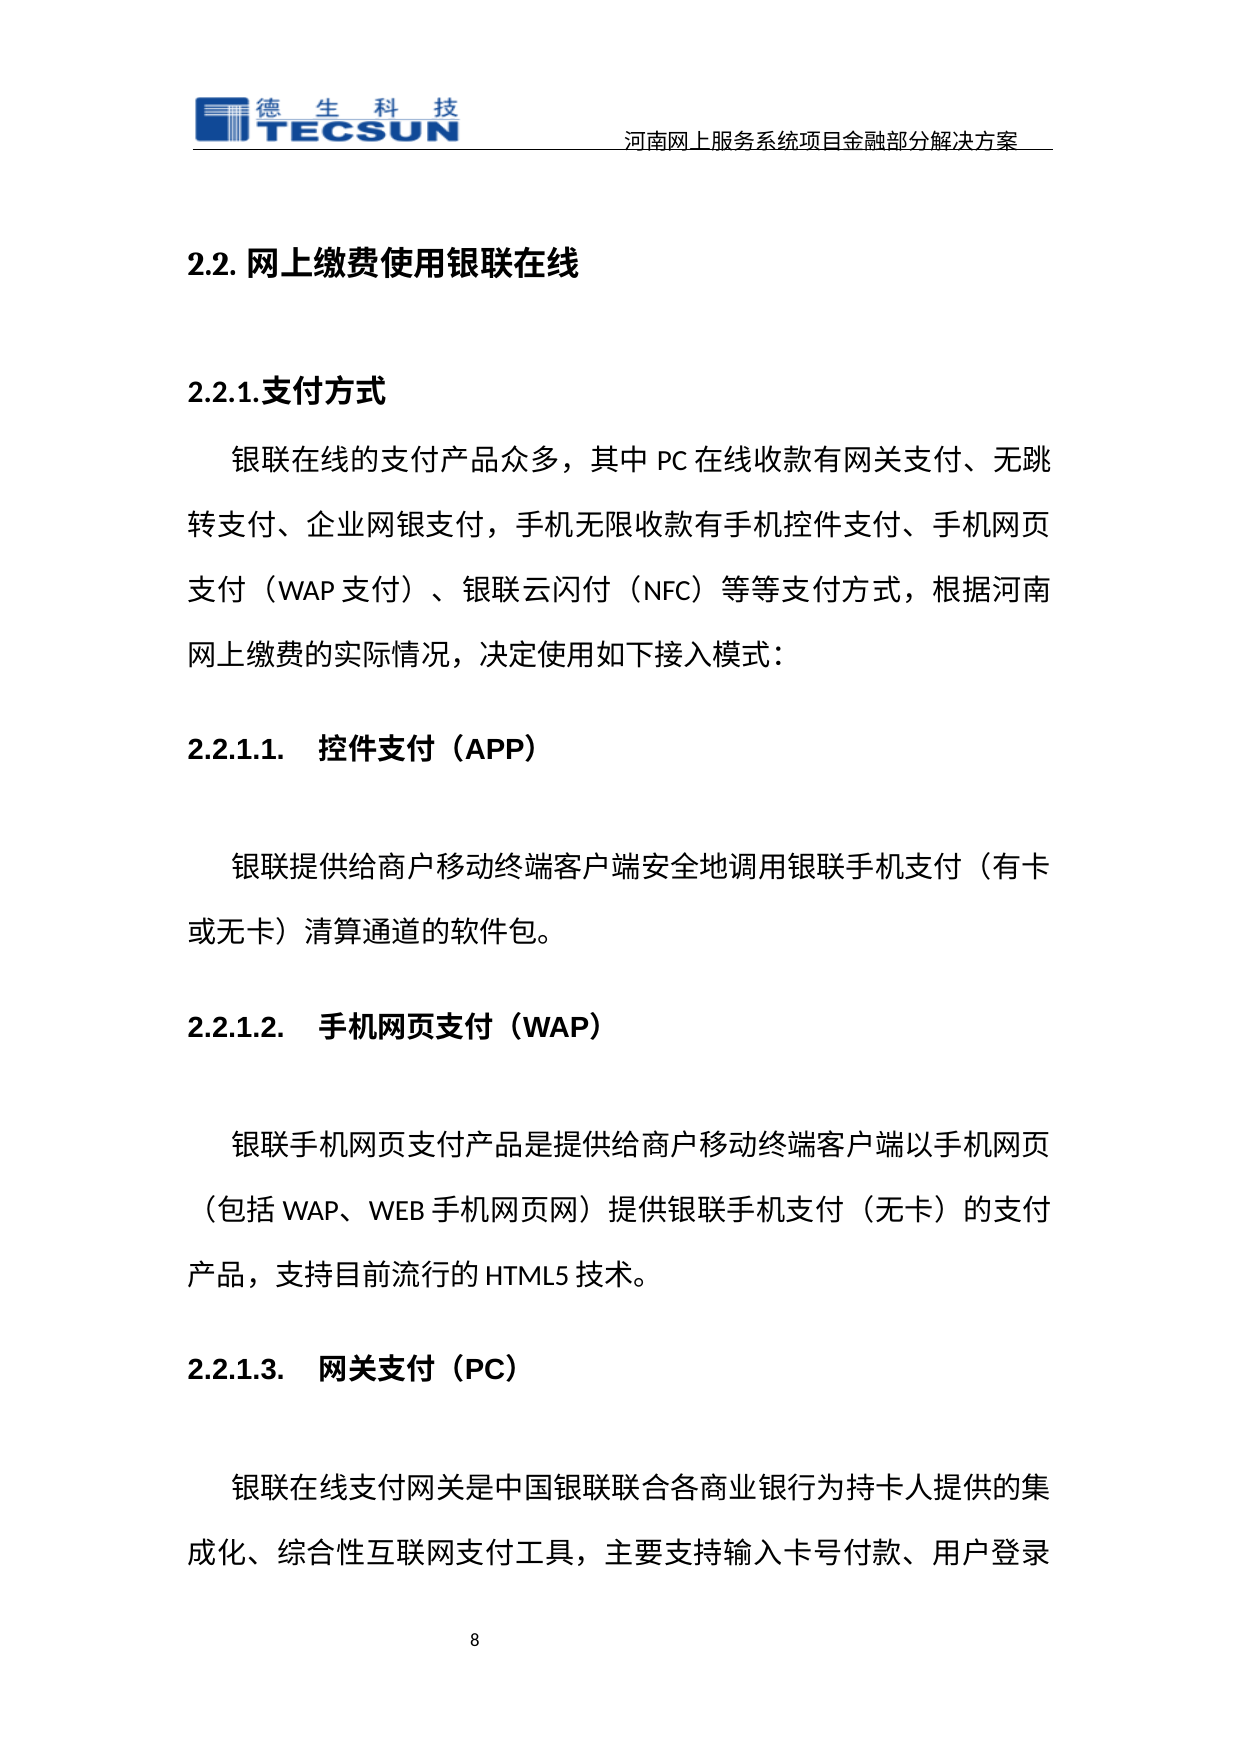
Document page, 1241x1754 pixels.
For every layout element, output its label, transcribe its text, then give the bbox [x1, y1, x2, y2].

subtitle 网关支付（PC） [187, 1334, 1053, 1399]
text 银联手机网页支付产品是提供给商户移动终端客户端以手机网页（包括WAP、WEB手机网页网）提供银联手机支付（无卡）的支付产品，支持目前流行的HTML5技术。 [187, 1110, 1053, 1305]
picture [187, 90, 539, 150]
subtitle 控件支付（APP） [187, 714, 1053, 779]
subtitle 网上缴费使用银联在线 [187, 229, 1053, 294]
text 银联在线支付网关是中国银联联合各商业银行为持卡人提供的集成化、综合性互联网支付工具，主要支持输入卡号付款、用户登录支付、网银支付、迷你付（IC卡支付）等多种支付方式，为持卡人提供境内外网上购物、水电煤缴费、商旅预订等支付服务。 [187, 1453, 1053, 1583]
subtitle 手机网页支付（WAP） [187, 992, 1053, 1057]
subtitle 支付方式 [187, 356, 1053, 421]
text 银联在线的支付产品众多，其中PC在线收款有网关支付、无跳转支付、企业网银支付，手机无限收款有手机控件支付、手机网页支付（WAP支付）、银联云闪付（NFC）等等支付方式，根据河南网上缴费的实际情况，决定使用如下接入模式： [187, 425, 1053, 685]
text 银联提供给商户移动终端客户端安全地调用银联手机支付（有卡或无卡）清算通道的软件包。 [187, 833, 1053, 963]
